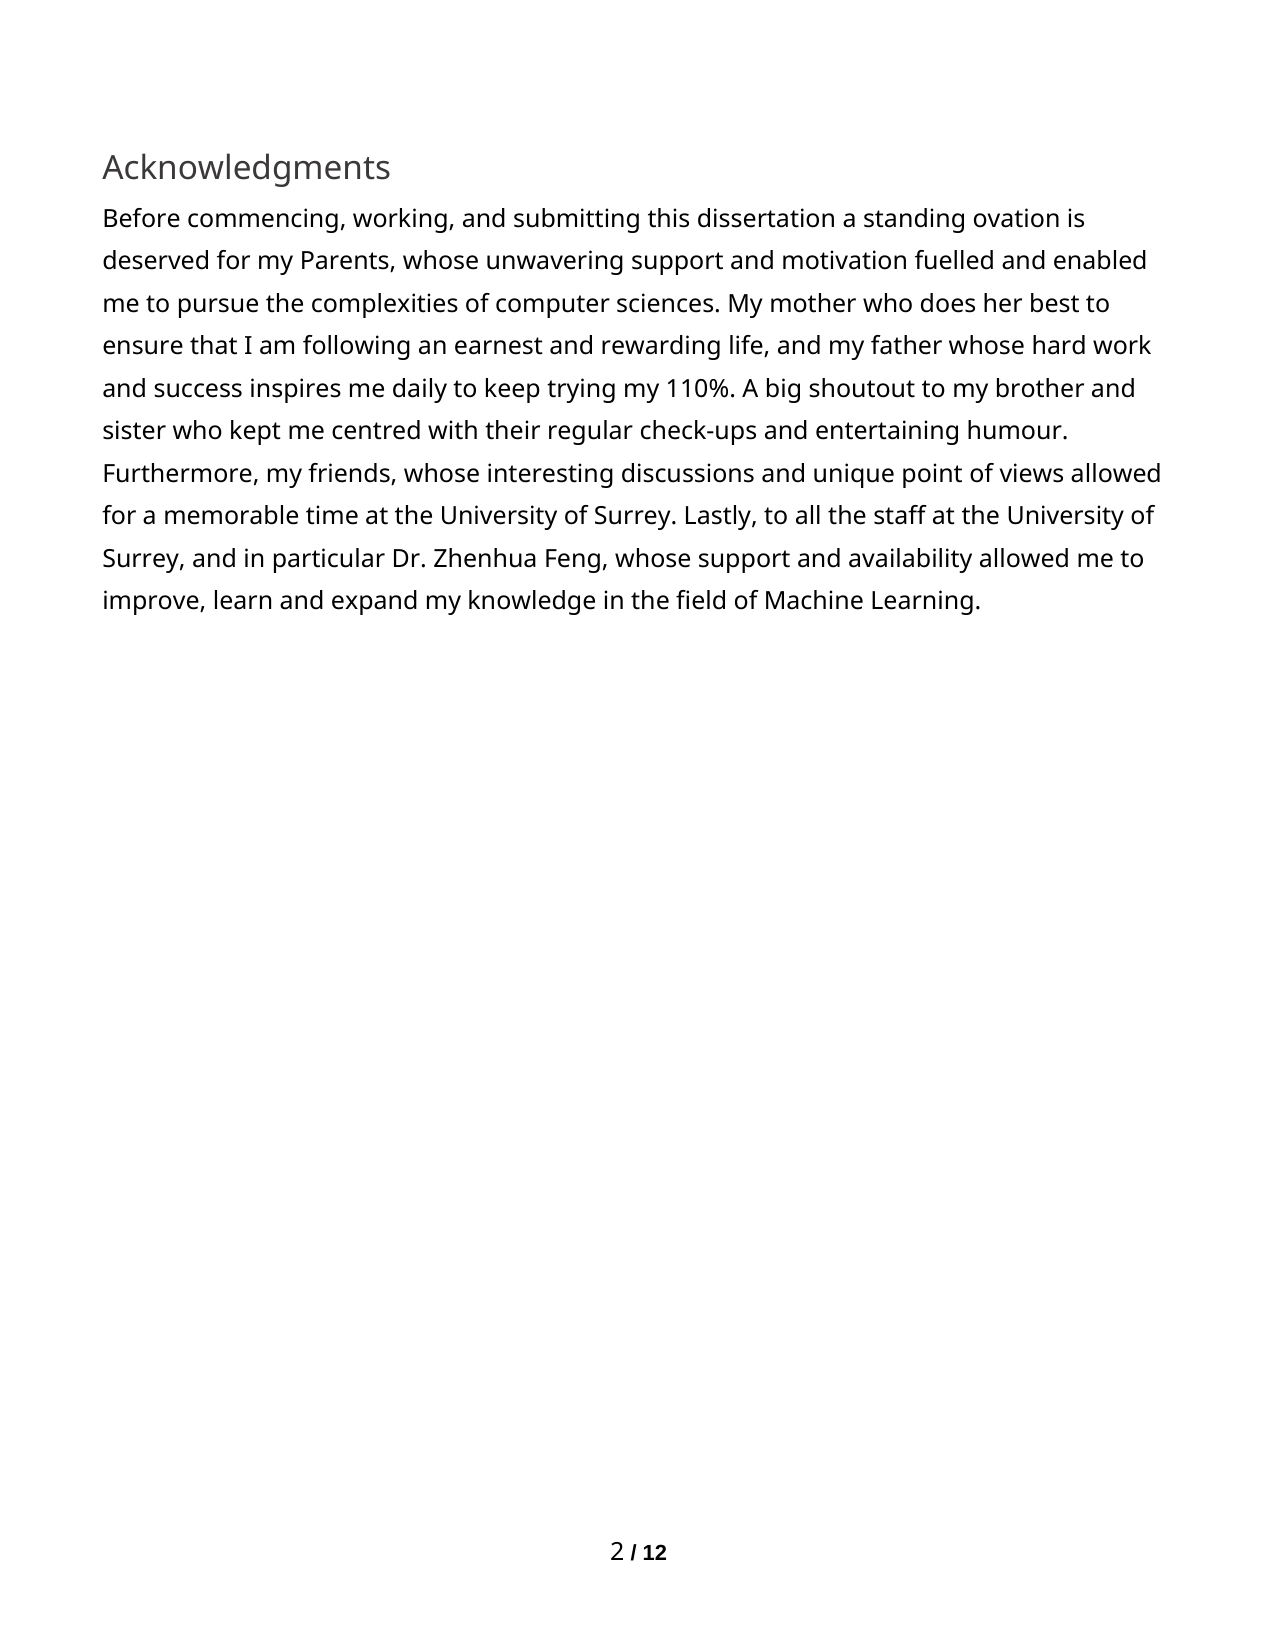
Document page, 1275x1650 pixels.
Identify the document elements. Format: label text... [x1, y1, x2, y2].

text Before commencing, working, and submitting this dissertation a standing ovation is deserved for my Parents, whose unwavering support and motivation fuelled and enabled me to pursue the complexities of computer sciences. My mother who does her best to ensure that I am following an earnest and rewarding life, and my father whose hard work and success inspires me daily to keep trying my 110%. A big shoutout to my brother and sister who kept me centred with their regular check-ups and entertaining humour. Furthermore, my friends, whose interesting discussions and unique point of views allowed for a memorable time at the University of Surrey. Lastly, to all the staff at the University of Surrey, and in particular Dr. Zhenhua Feng, whose support and availability allowed me to improve, learn and expand my knowledge in the field of Machine Learning. [102, 201, 1173, 617]
subtitle Acknowledgments [102, 144, 1173, 189]
